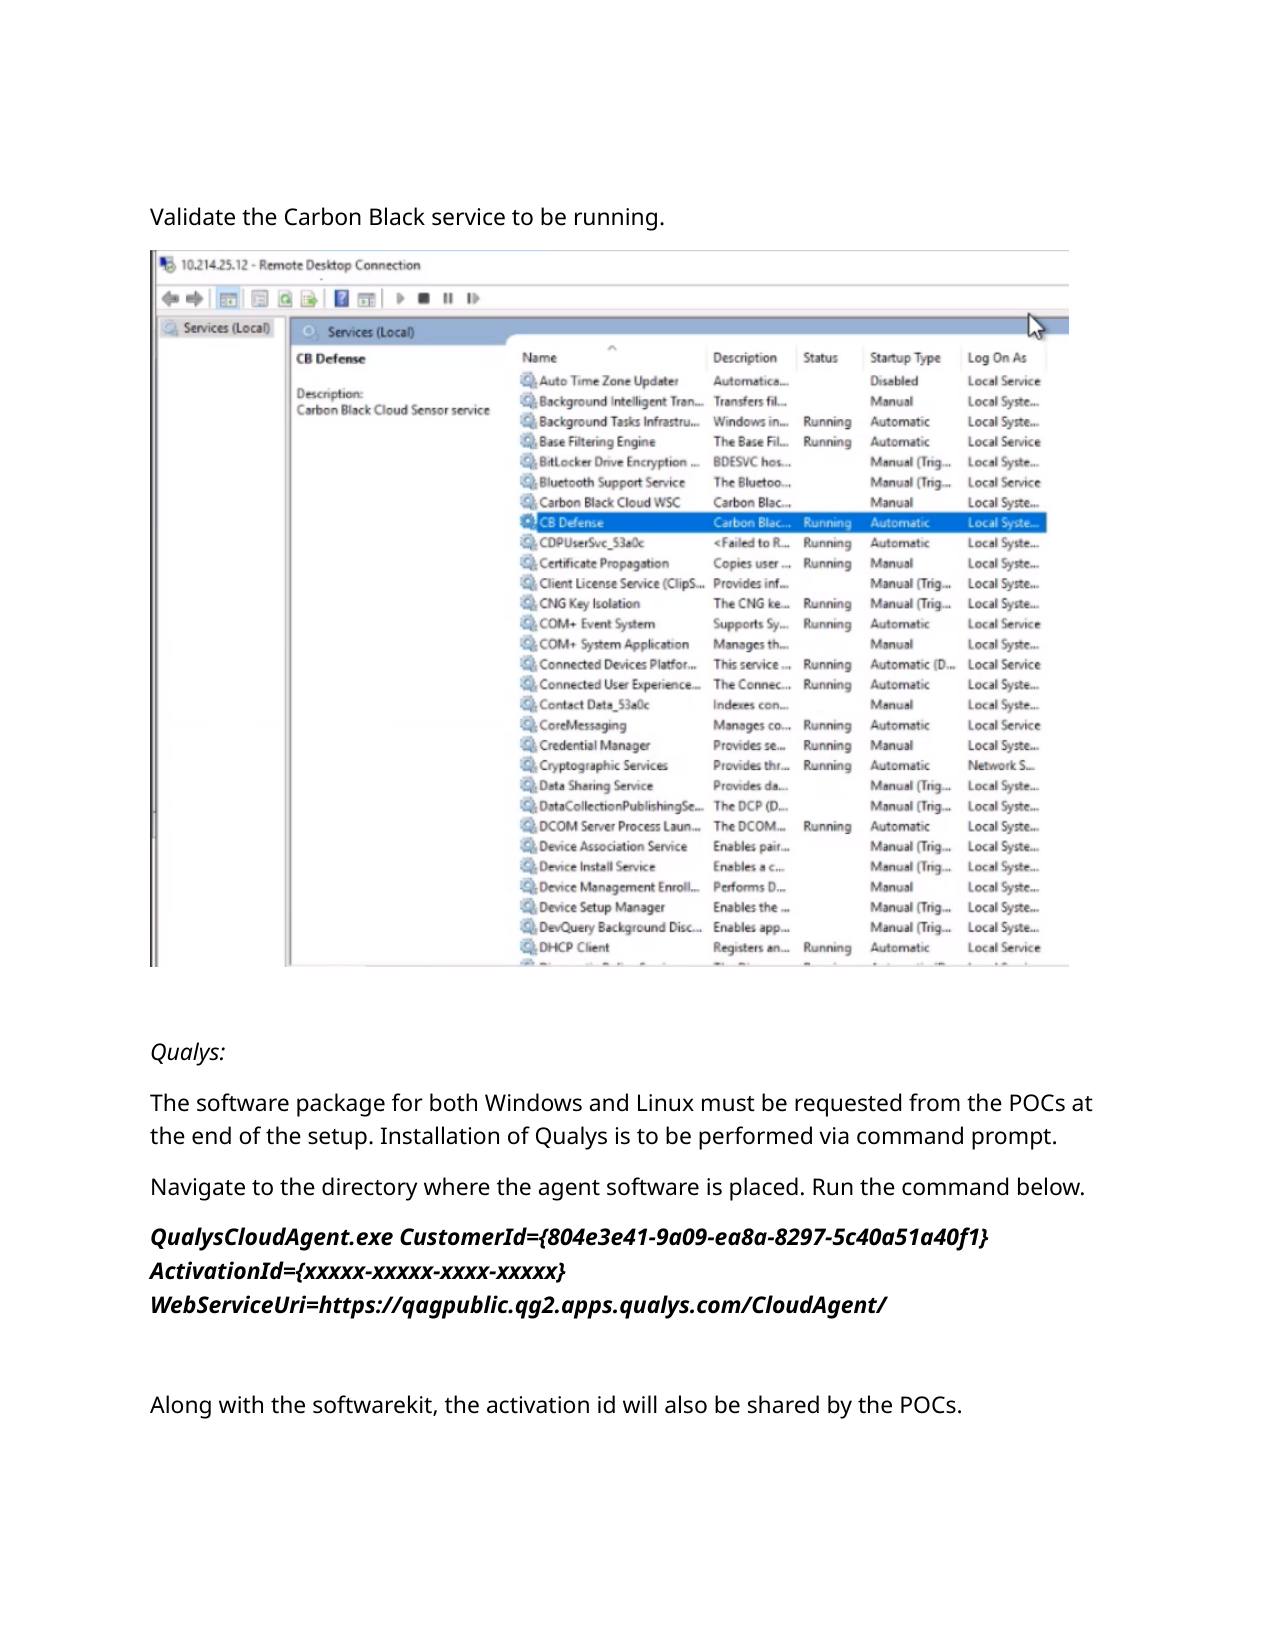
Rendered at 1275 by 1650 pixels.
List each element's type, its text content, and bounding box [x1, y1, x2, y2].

text Along with the softwarekit, the activation id will also be shared by the POCs. [150, 1389, 1125, 1421]
picture [150, 250, 1069, 967]
text Qualys: [150, 1036, 1125, 1067]
text Navigate to the directory where the agent software is placed. Run the command below. [150, 1171, 1125, 1202]
text The software package for both Windows and Linux must be requested from the POCs at the end of the setup. Installation of Qualys is to be performed via command prompt. [150, 1086, 1125, 1151]
text QualysCloudAgent.exe CustomerId={804e3e41-9a09-ea8a-8297-5c40a51a40f1} ActivationId={xxxxx-xxxxx-xxxx-xxxxx} WebServiceUri=https://qagpublic.qg2.apps.qualys.com/CloudAgent/ [150, 1221, 1125, 1320]
text Validate the Carbon Black service to be running. [150, 200, 1125, 232]
